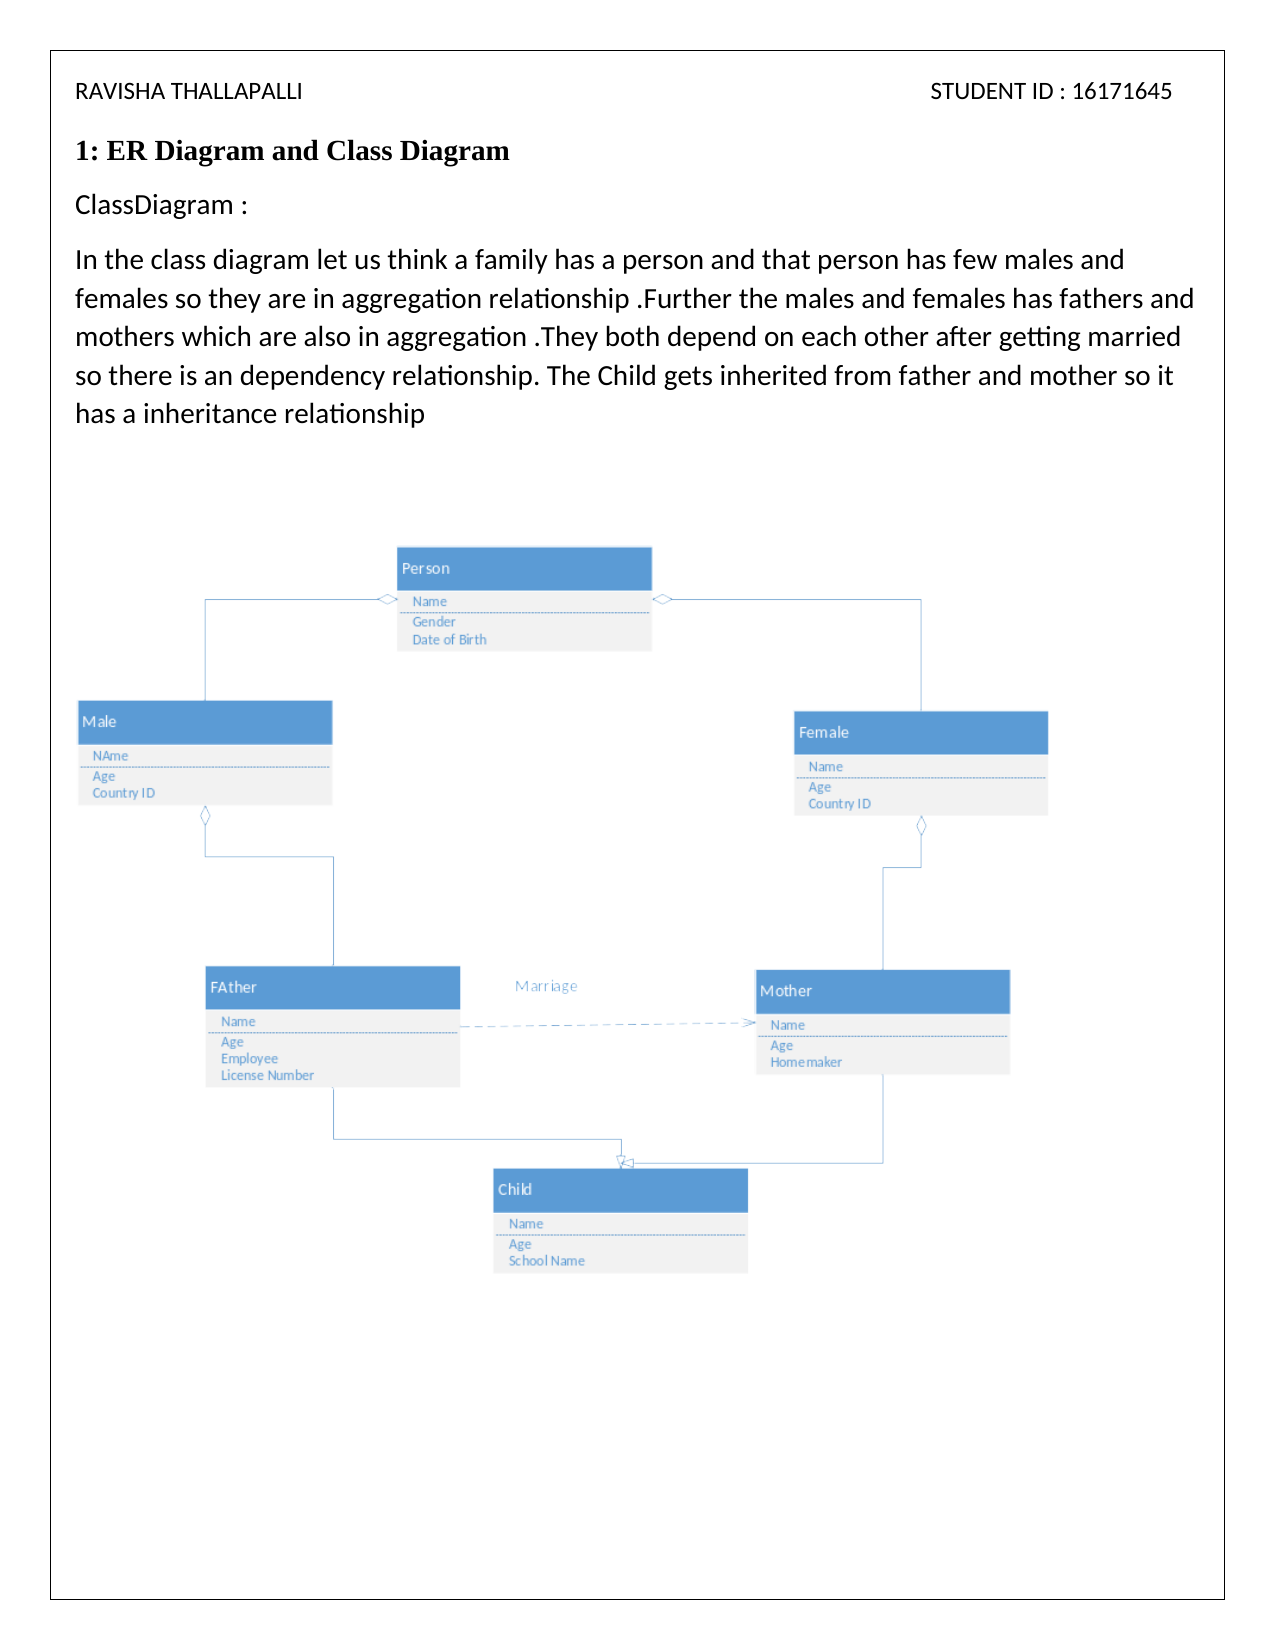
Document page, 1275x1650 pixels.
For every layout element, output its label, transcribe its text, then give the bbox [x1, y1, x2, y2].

text In the class diagram let us think a family has a person and that person has few males and females so they are in aggregation relationship .Further the males and females has fathers and mothers which are also in aggregation .They both depend on each other after getting married so there is an dependency relationship. The Child gets inherited from father and mother so it has a inheritance relationship [75, 241, 1200, 431]
text 1: ER Diagram and Class Diagram [75, 133, 1200, 167]
text ClassDiagram : [75, 186, 1200, 222]
